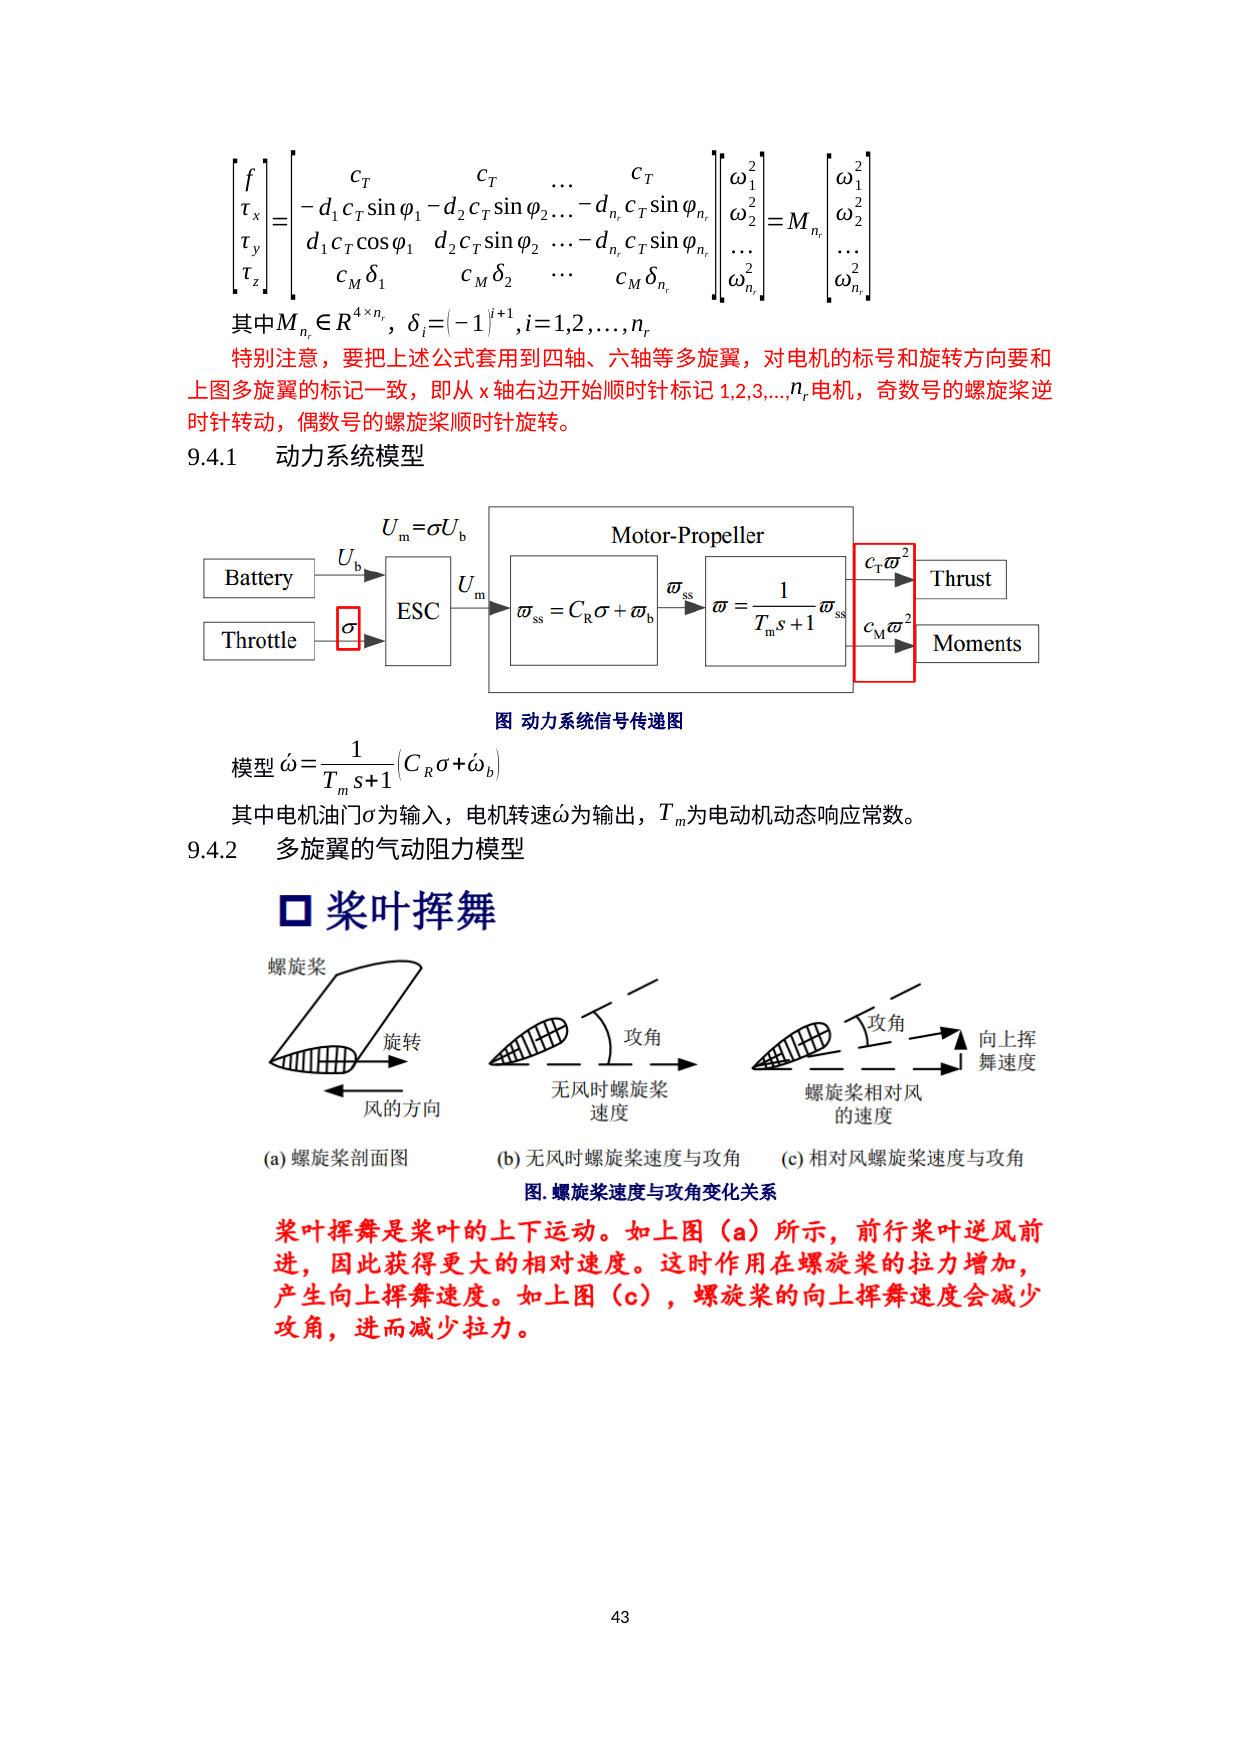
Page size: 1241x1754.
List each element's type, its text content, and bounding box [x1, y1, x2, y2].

text 特别注意，要把上述公式套用到四轴、六轴等多旋翼，对电机的标号和旋转方向要和上图多旋翼的标记一致，即从x轴右边开始顺时针标记1,2,3,...,电机，奇数号的螺旋桨逆时针转动，偶数号的螺旋桨顺时针旋转。 [187, 341, 1053, 436]
picture [231, 884, 1097, 1349]
text 模型 [187, 736, 1053, 798]
picture [187, 490, 1053, 736]
text 其中电机油门为输入，电机转速为输出，为电动机动态响应常数。 [187, 798, 1053, 830]
text 其中， [187, 304, 1053, 341]
list 动力系统模型 [187, 436, 1053, 472]
list 多旋翼的气动阻力模型 [187, 830, 1053, 866]
